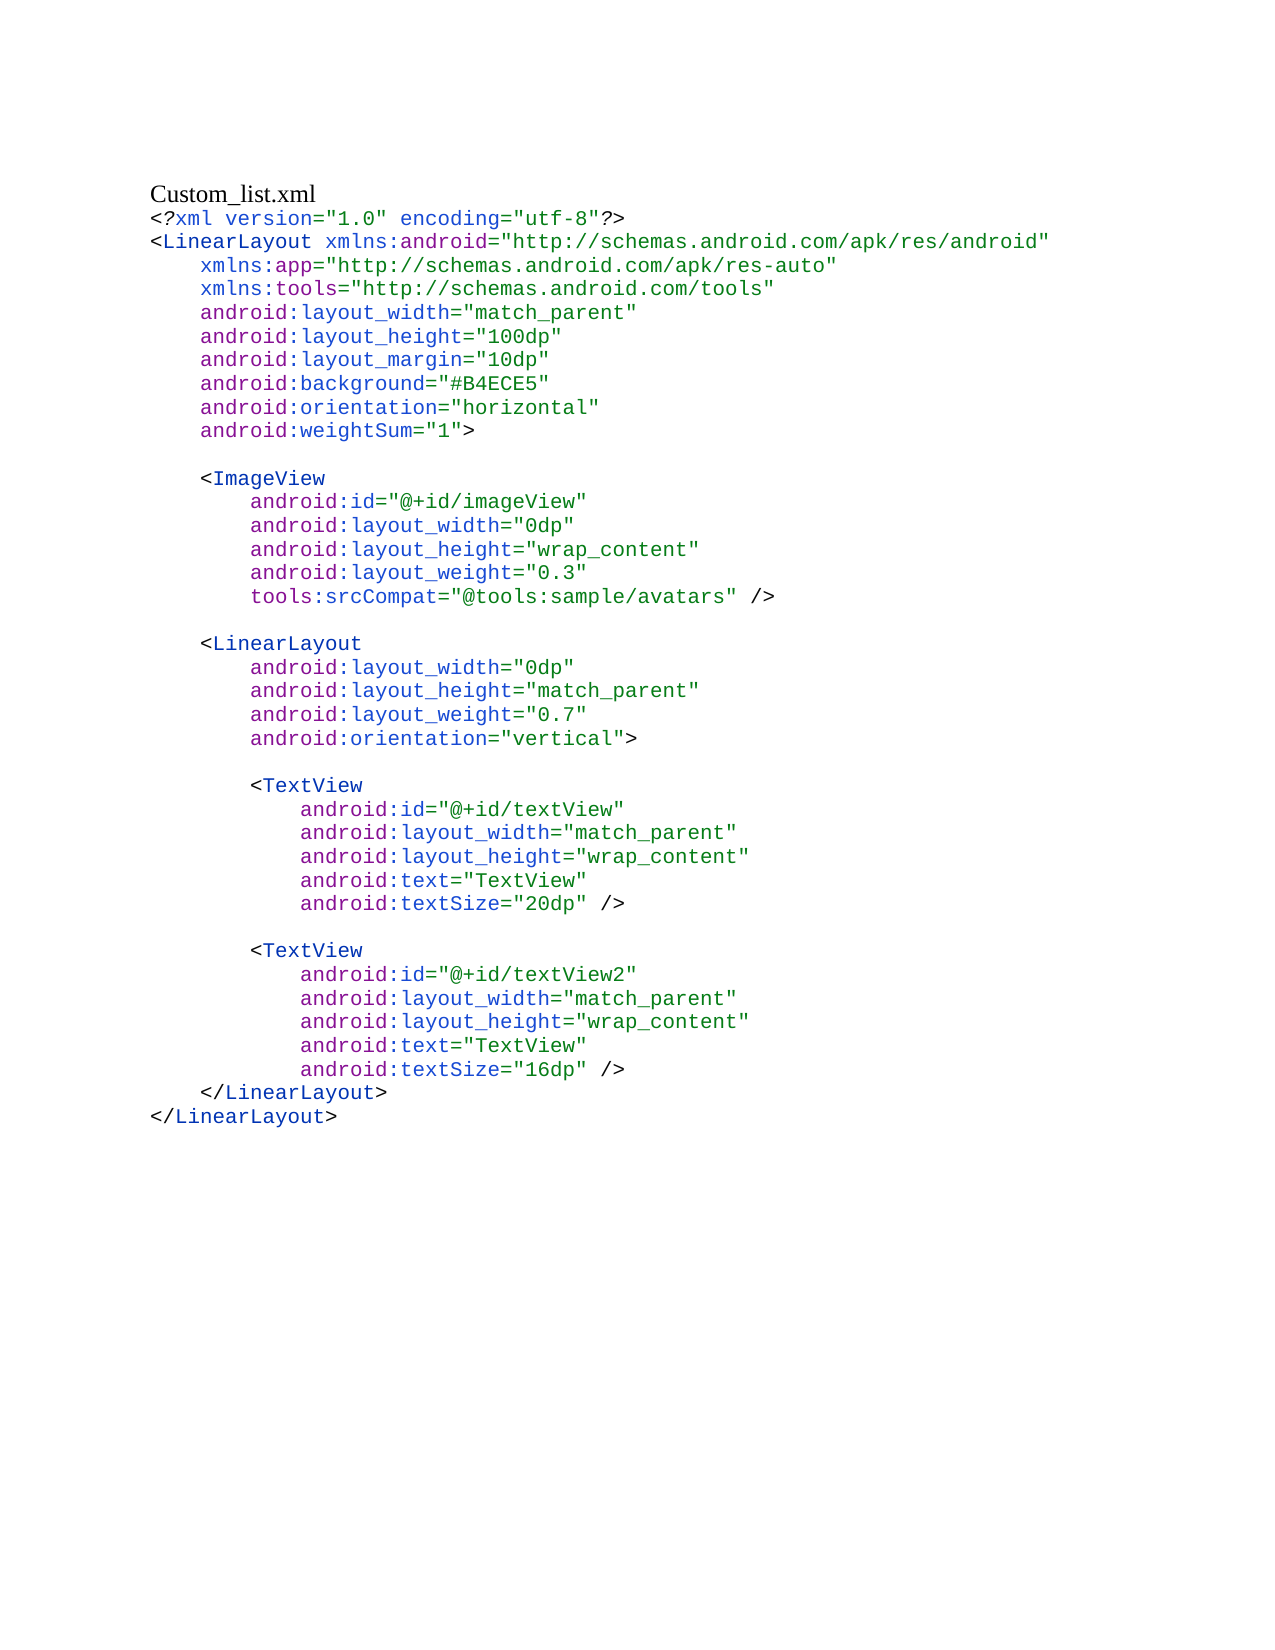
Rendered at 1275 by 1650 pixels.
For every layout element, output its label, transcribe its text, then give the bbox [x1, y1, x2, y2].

text <?xml version="1.0" encoding="utf-8"?> <LinearLayout xmlns:android="http://schemas.android.com/apk/res/android" xmlns:app="http://schemas.android.com/apk/res-auto" xmlns:tools="http://schemas.android.com/tools" android:layout_width="match_parent" android:layout_height="100dp" android:layout_margin="10dp" android:background="#B4ECE5" android:orientation="horizontal" android:weightSum="1"> <ImageView android:id="@+id/imageView" android:layout_width="0dp" android:layout_height="wrap_content" android:layout_weight="0.3" tools:srcCompat="@tools:sample/avatars" /> <LinearLayout android:layout_width="0dp" android:layout_height="match_parent" android:layout_weight="0.7" android:orientation="vertical"> <TextView android:id="@+id/textView" android:layout_width="match_parent" android:layout_height="wrap_content" android:text="TextView" android:textSize="20dp" /> <TextView android:id="@+id/textView2" android:layout_width="match_parent" android:layout_height="wrap_content" android:text="TextView" android:textSize="16dp" /> </LinearLayout> </LinearLayout> [150, 207, 1125, 1130]
text Custom_list.xml [150, 179, 1125, 207]
